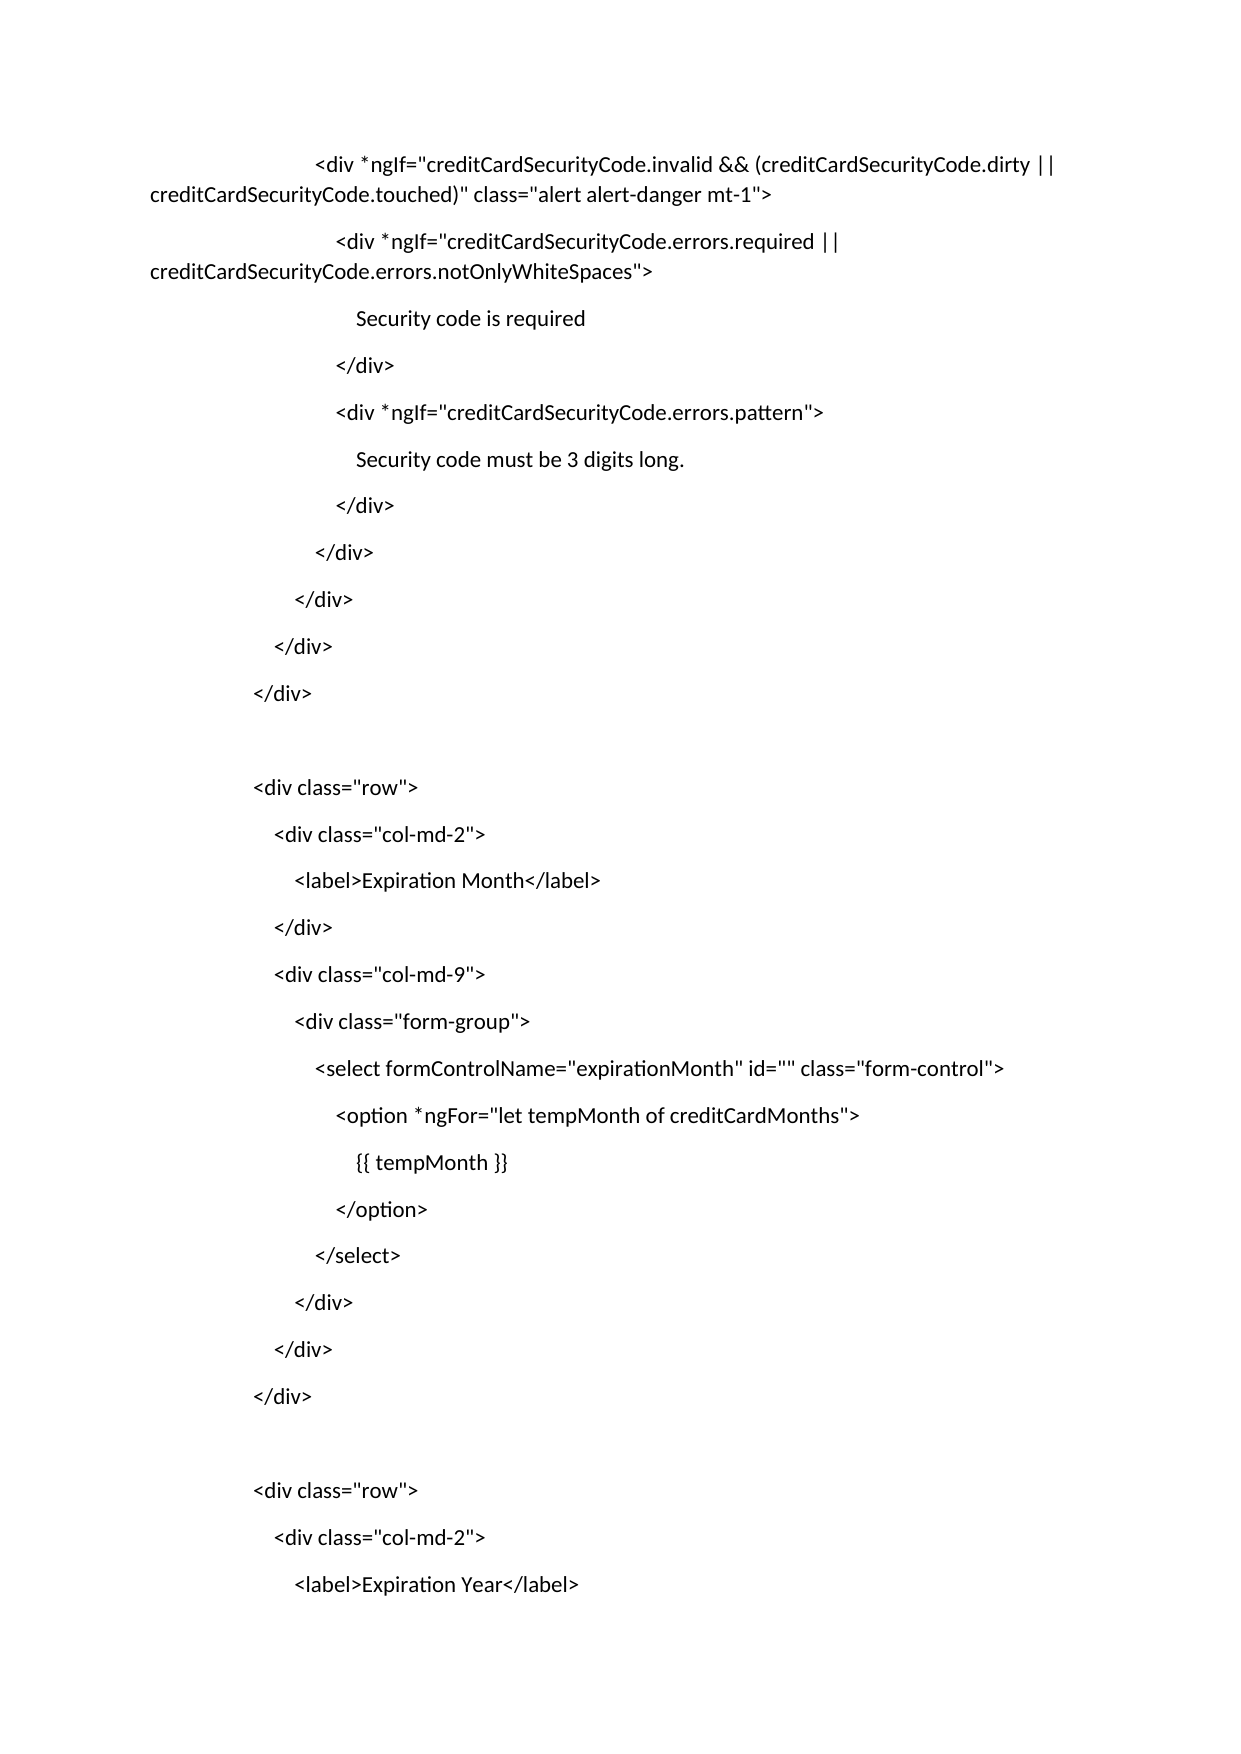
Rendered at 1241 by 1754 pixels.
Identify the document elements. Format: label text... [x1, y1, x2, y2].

text <div *ngIf="creditCardSecurityCode.errors.pattern"> [150, 398, 1090, 426]
text </div> [150, 492, 1090, 520]
text Security code must be 3 digits long. [150, 445, 1090, 473]
text </div> [150, 1335, 1090, 1363]
text <div class="col-md-9"> [150, 960, 1090, 988]
text <div *ngIf="creditCardSecurityCode.errors.required || creditCardSecurityCode.errors.notOnlyWhiteSpaces"> [150, 227, 1090, 285]
text </option> [150, 1195, 1090, 1223]
text <select formControlName="expirationMonth" id="" class="form-control"> [150, 1054, 1090, 1082]
text </div> [150, 351, 1090, 379]
text <div *ngIf="creditCardSecurityCode.invalid && (creditCardSecurityCode.dirty || creditCardSecurityCode.touched)" class="alert alert-danger mt-1"> [150, 150, 1090, 208]
text <label>Expiration Month</label> [150, 867, 1090, 895]
text </div> [150, 913, 1090, 942]
text <label>Expiration Year</label> [150, 1570, 1090, 1598]
text </div> [150, 1382, 1090, 1410]
text </div> [150, 585, 1090, 613]
text <div class="col-md-2"> [150, 820, 1090, 848]
text </div> [150, 538, 1090, 567]
text <div class="row"> [150, 1476, 1090, 1504]
text <div class="row"> [150, 773, 1090, 801]
text </select> [150, 1242, 1090, 1270]
text </div> [150, 1288, 1090, 1317]
text <div class="col-md-2"> [150, 1523, 1090, 1551]
text {{ tempMonth }} [150, 1148, 1090, 1176]
text Security code is required [150, 304, 1090, 332]
text </div> [150, 679, 1090, 707]
text </div> [150, 632, 1090, 660]
text <option *ngFor="let tempMonth of creditCardMonths"> [150, 1101, 1090, 1129]
text <div class="form-group"> [150, 1007, 1090, 1035]
